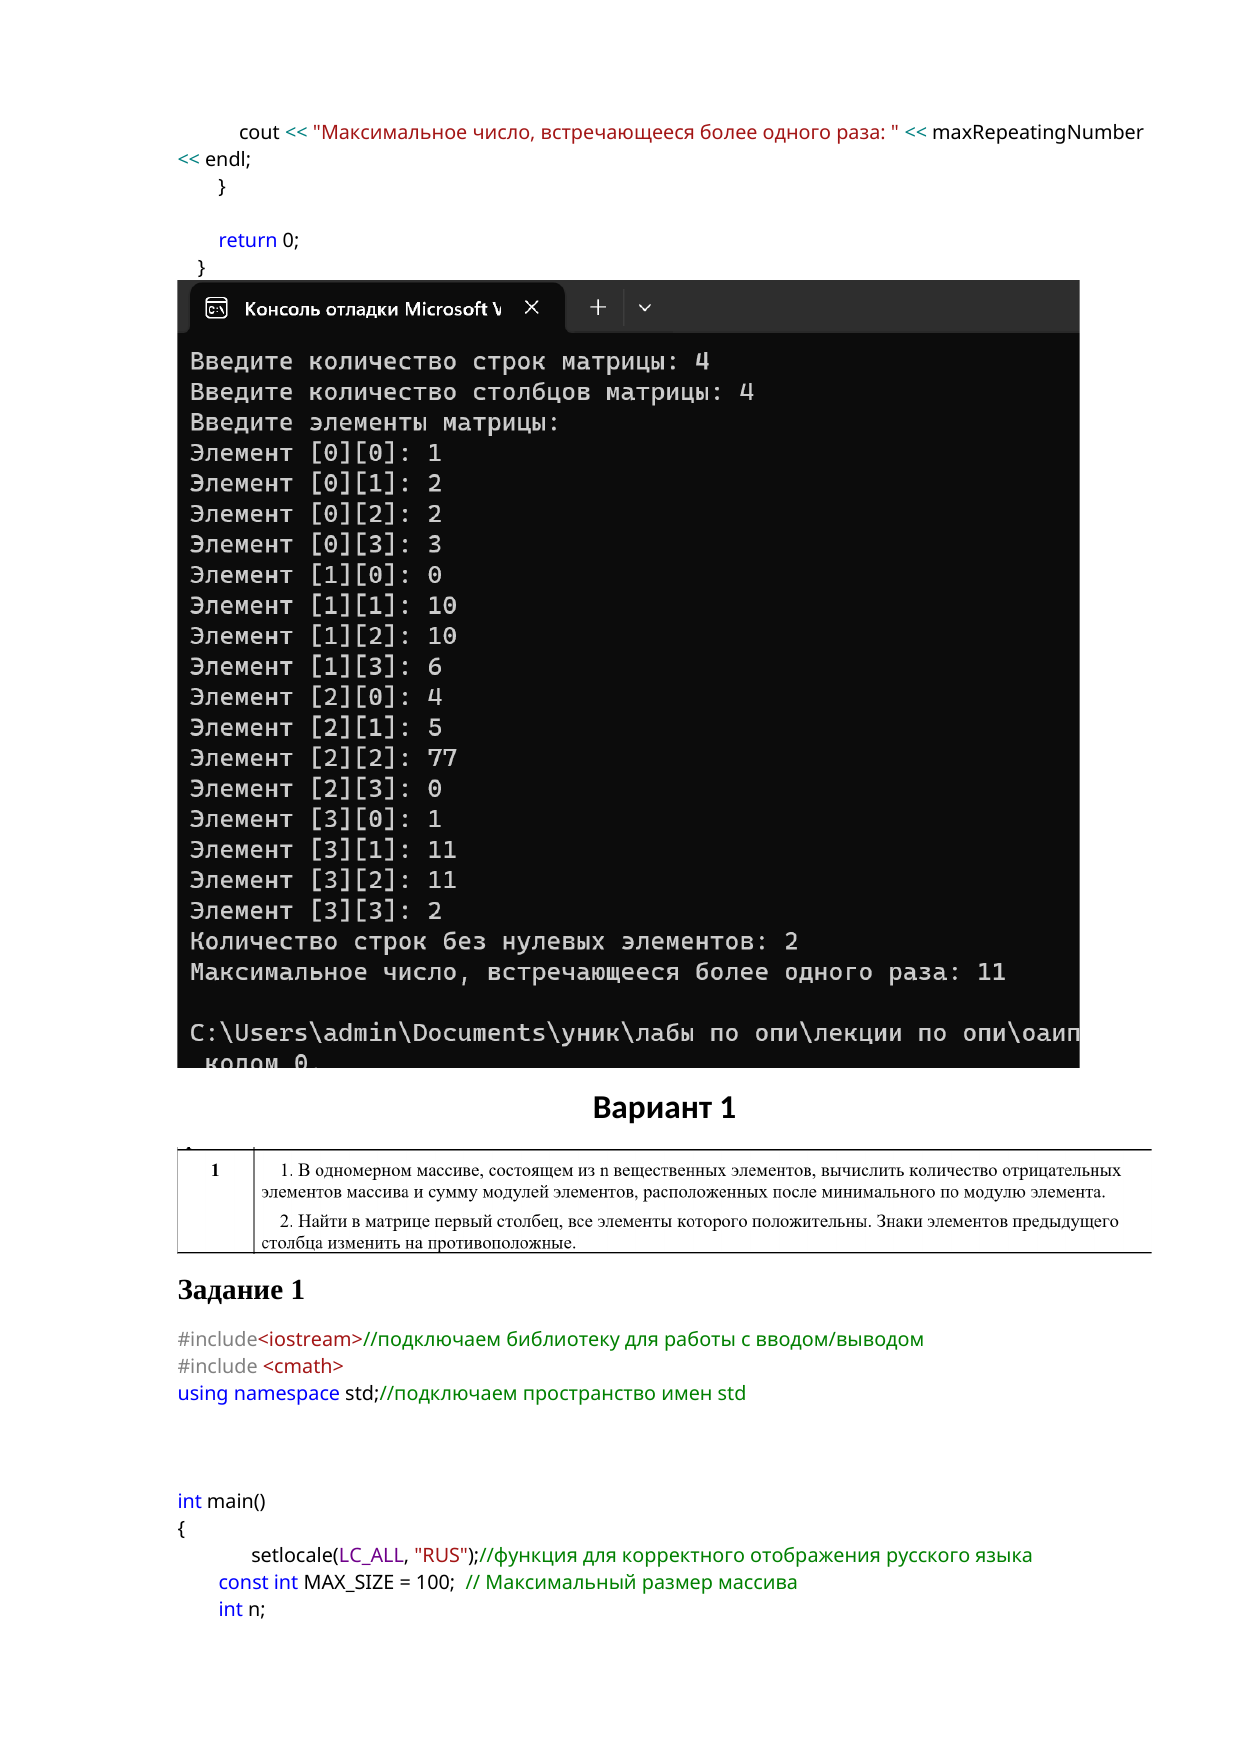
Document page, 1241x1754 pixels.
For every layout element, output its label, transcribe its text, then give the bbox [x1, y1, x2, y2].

text int main() [177, 1487, 1152, 1514]
text int n; [177, 1595, 1152, 1622]
text { [177, 1514, 1152, 1541]
picture [177, 280, 1080, 1068]
text const int MAX_SIZE = 100; // Максимальный размер массива [177, 1568, 1152, 1595]
text #include<iostream>//подключаем библиотеку для работы с вводом/выводом [177, 1325, 1152, 1352]
text setlocale(LC_ALL, "RUS");//функция для корректного отображения русского языка [177, 1541, 1152, 1568]
text return 0; [177, 226, 1152, 253]
text Задание 1 [177, 1272, 1152, 1306]
text using namespace std;//подключаем пространство имен std [177, 1379, 1152, 1406]
text cout << "Максимальное число, встречающееся более одного раза: " << maxRepeatingNumber << endl; [177, 118, 1152, 172]
text } [177, 172, 1152, 199]
text } [177, 253, 1152, 280]
picture [177, 1147, 1152, 1254]
text #include <cmath> [177, 1352, 1152, 1379]
text Вариант 1 [177, 1086, 1152, 1127]
